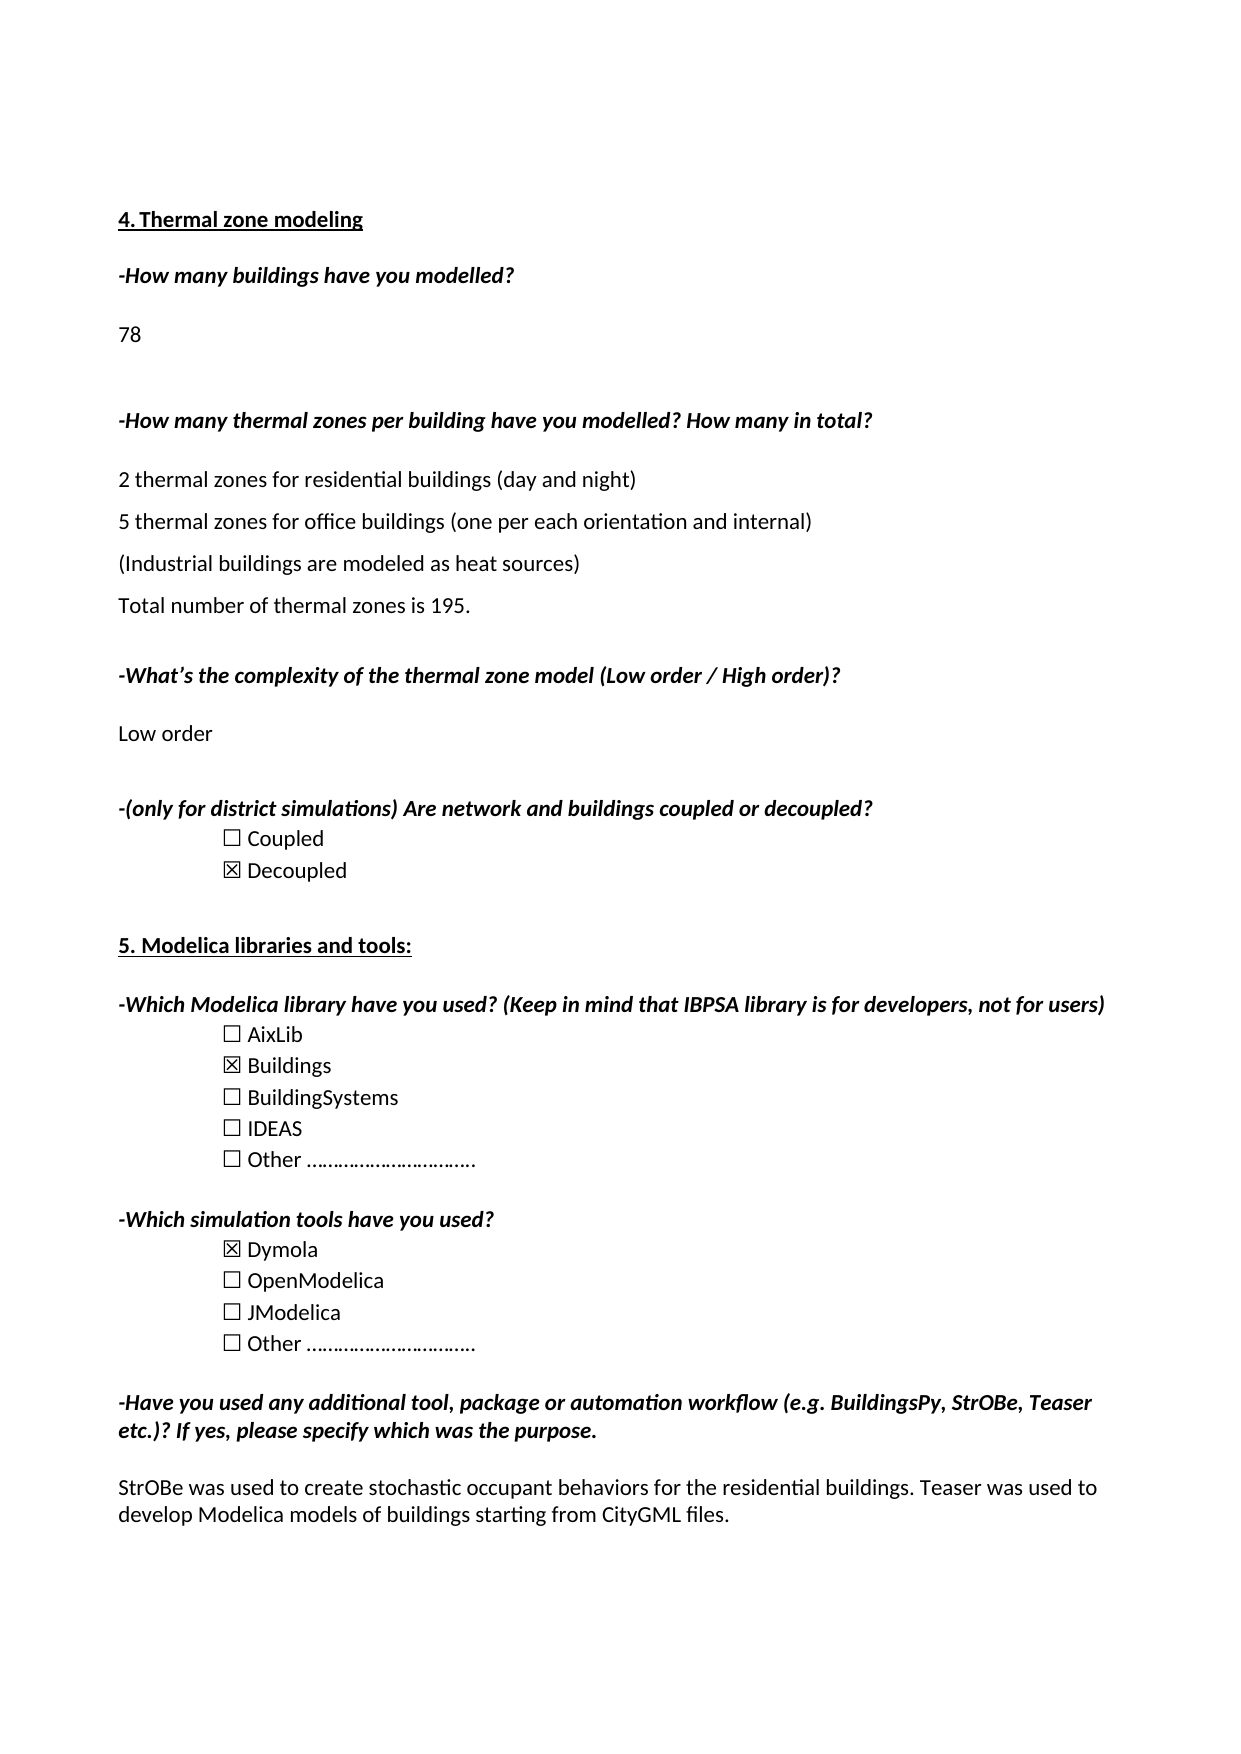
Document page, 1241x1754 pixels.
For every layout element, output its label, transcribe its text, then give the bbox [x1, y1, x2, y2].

text Other ………………………….. [222, 1327, 1122, 1358]
text Other ………………………….. [222, 1143, 1122, 1174]
text Low order [118, 719, 1122, 747]
text -(only for district simulations) Are network and buildings coupled or decoupled? [118, 794, 1122, 822]
text StrOBe was used to create stochastic occupant behaviors for the residential buildings. Teaser was used to develop Modelica models of buildings starting from CityGML files. [118, 1473, 1122, 1529]
text BuildingSystems [222, 1081, 1122, 1112]
text -Which Modelica library have you used? (Keep in mind that IBPSA library is for developers, not for users) [118, 990, 1122, 1018]
text OpenModelica [222, 1264, 1122, 1296]
text IDEAS [222, 1112, 1122, 1143]
text 2 thermal zones for residential buildings (day and night) [118, 465, 1122, 493]
text 78 [118, 320, 1122, 348]
text -How many thermal zones per building have you modelled? How many in total? [118, 406, 1122, 434]
text AixLib [222, 1018, 1122, 1049]
text JModelica [222, 1296, 1122, 1327]
text (Industrial buildings are modeled as heat sources) [118, 549, 1122, 577]
text -Which simulation tools have you used? [118, 1205, 1122, 1233]
text 5 thermal zones for office buildings (one per each orientation and internal) [118, 507, 1122, 535]
text -What’s the complexity of the thermal zone model (Low order / High order)? [118, 661, 1122, 689]
text -Have you used any additional tool, package or automation workflow (e.g. BuildingsPy, StrOBe, Teaser etc.)? If yes, please specify which was the purpose. [118, 1388, 1122, 1444]
text 4. Thermal zone modeling [118, 205, 1122, 233]
text 5. Modelica libraries and tools: [118, 932, 1122, 960]
text Total number of thermal zones is 195. [118, 591, 1122, 619]
text Decoupled [222, 853, 1122, 885]
text Dymola [222, 1233, 1122, 1264]
text -How many buildings have you modelled? [118, 261, 1122, 289]
text Coupled [222, 822, 1122, 853]
text Buildings [222, 1049, 1122, 1081]
